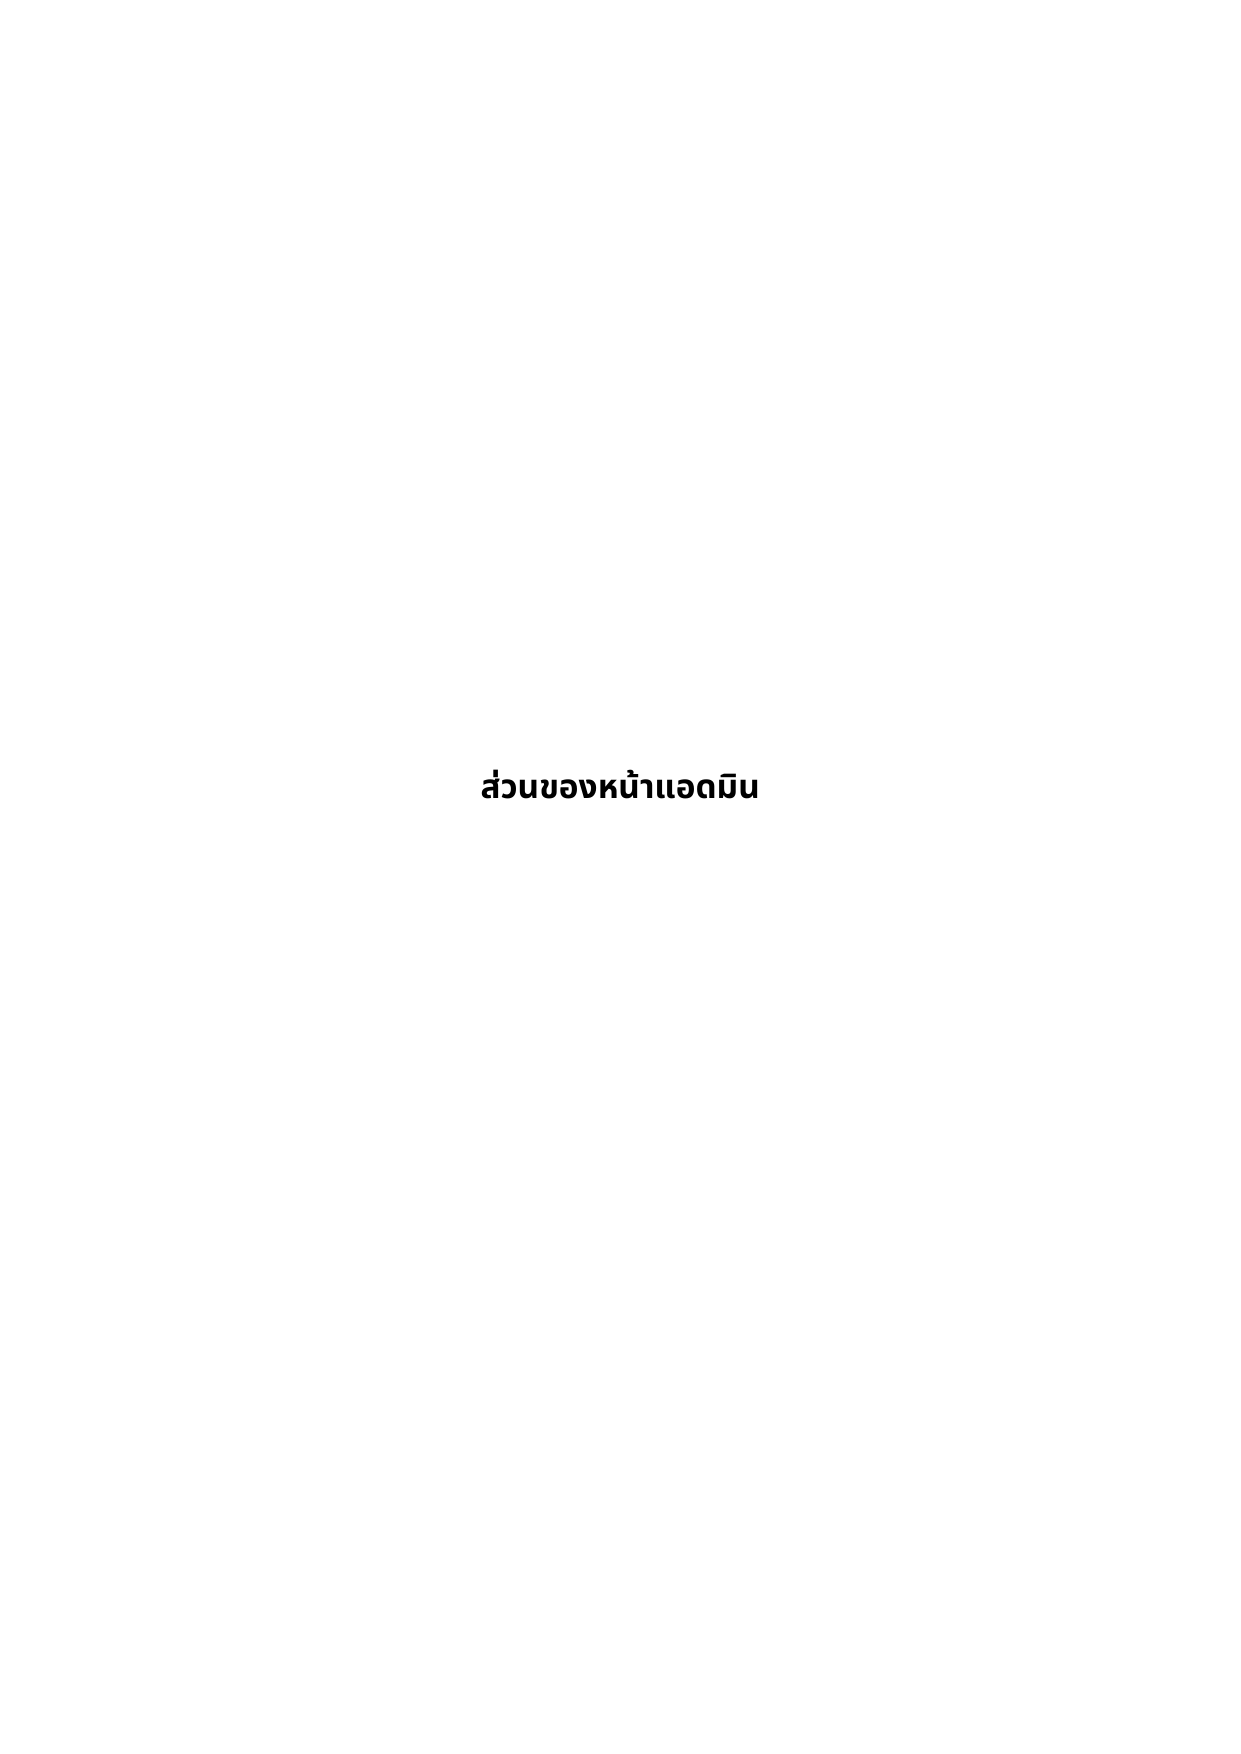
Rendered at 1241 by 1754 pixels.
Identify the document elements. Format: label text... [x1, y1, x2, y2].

text ส่วนของหน้าแอดมิน [150, 763, 1090, 814]
